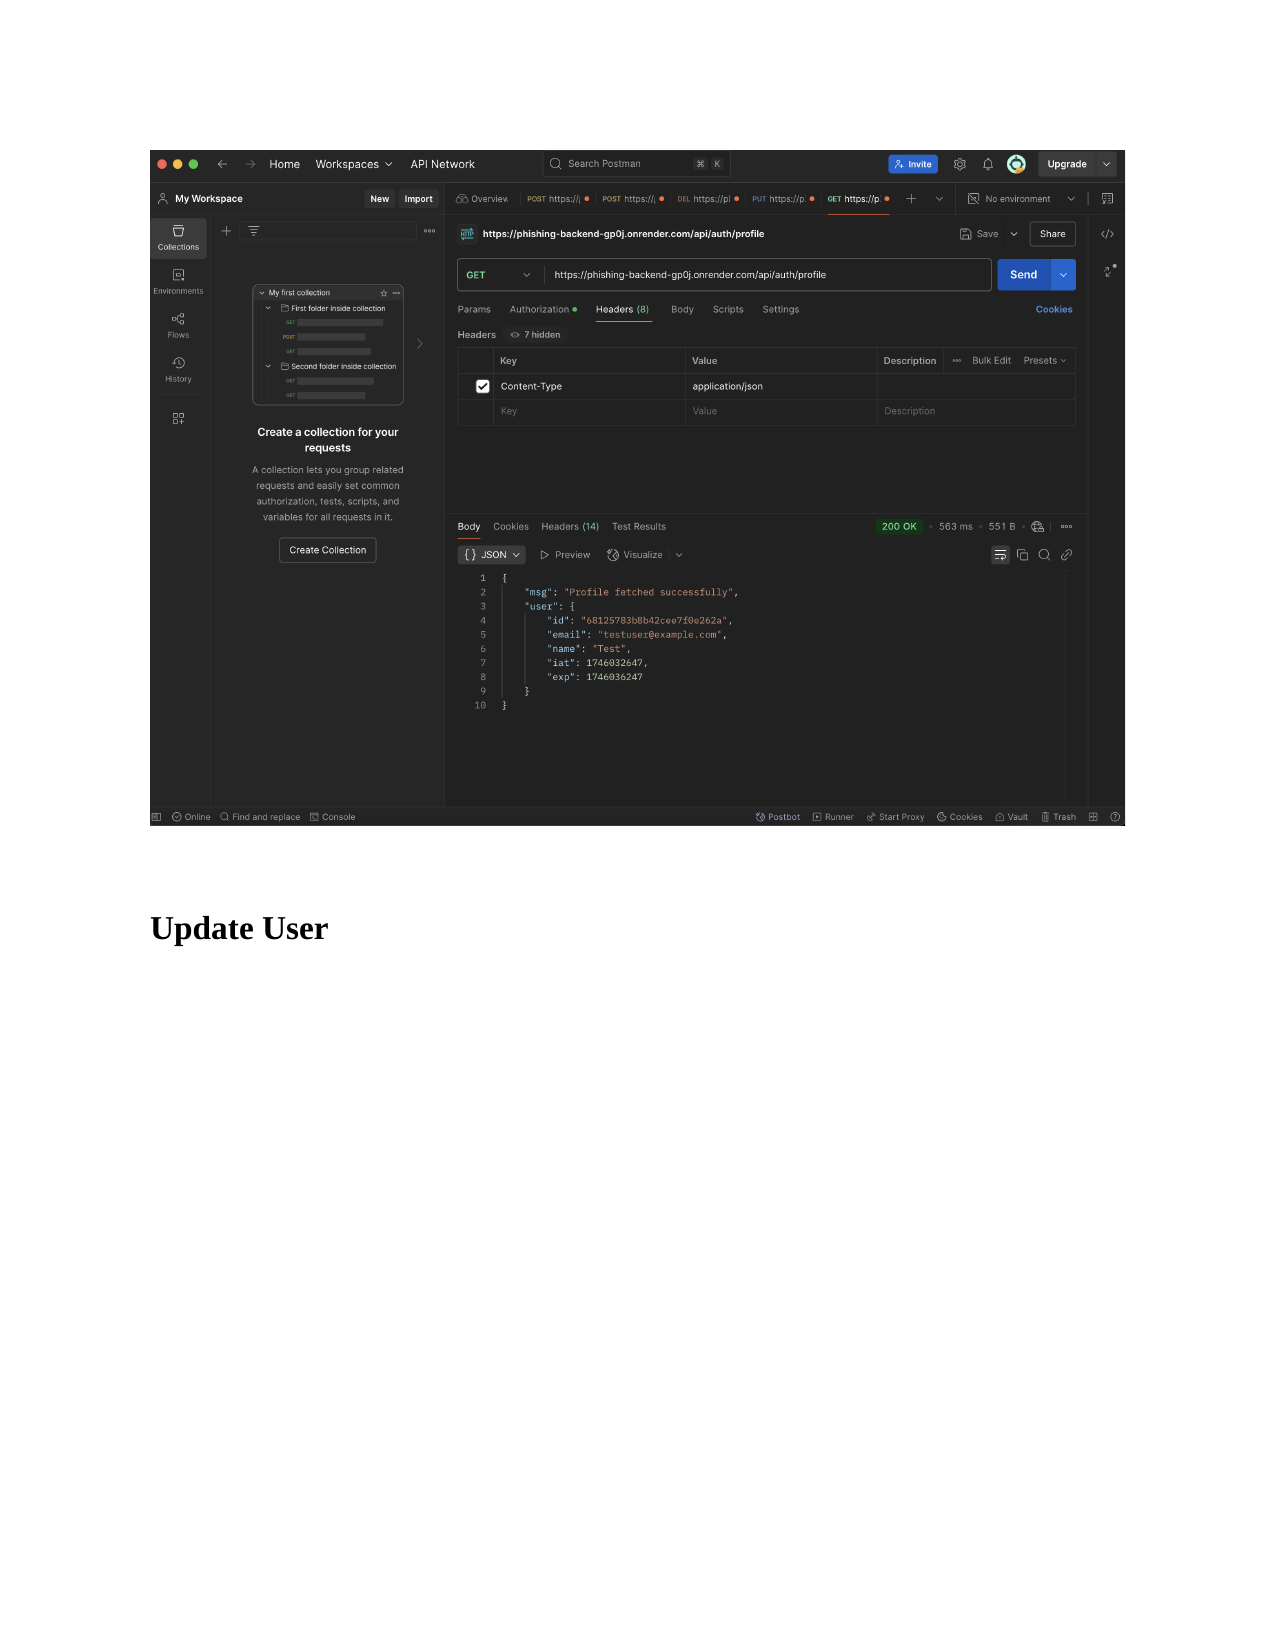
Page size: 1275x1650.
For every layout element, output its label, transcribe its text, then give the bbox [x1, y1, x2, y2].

text Update User [150, 908, 1125, 946]
picture [150, 150, 1125, 826]
